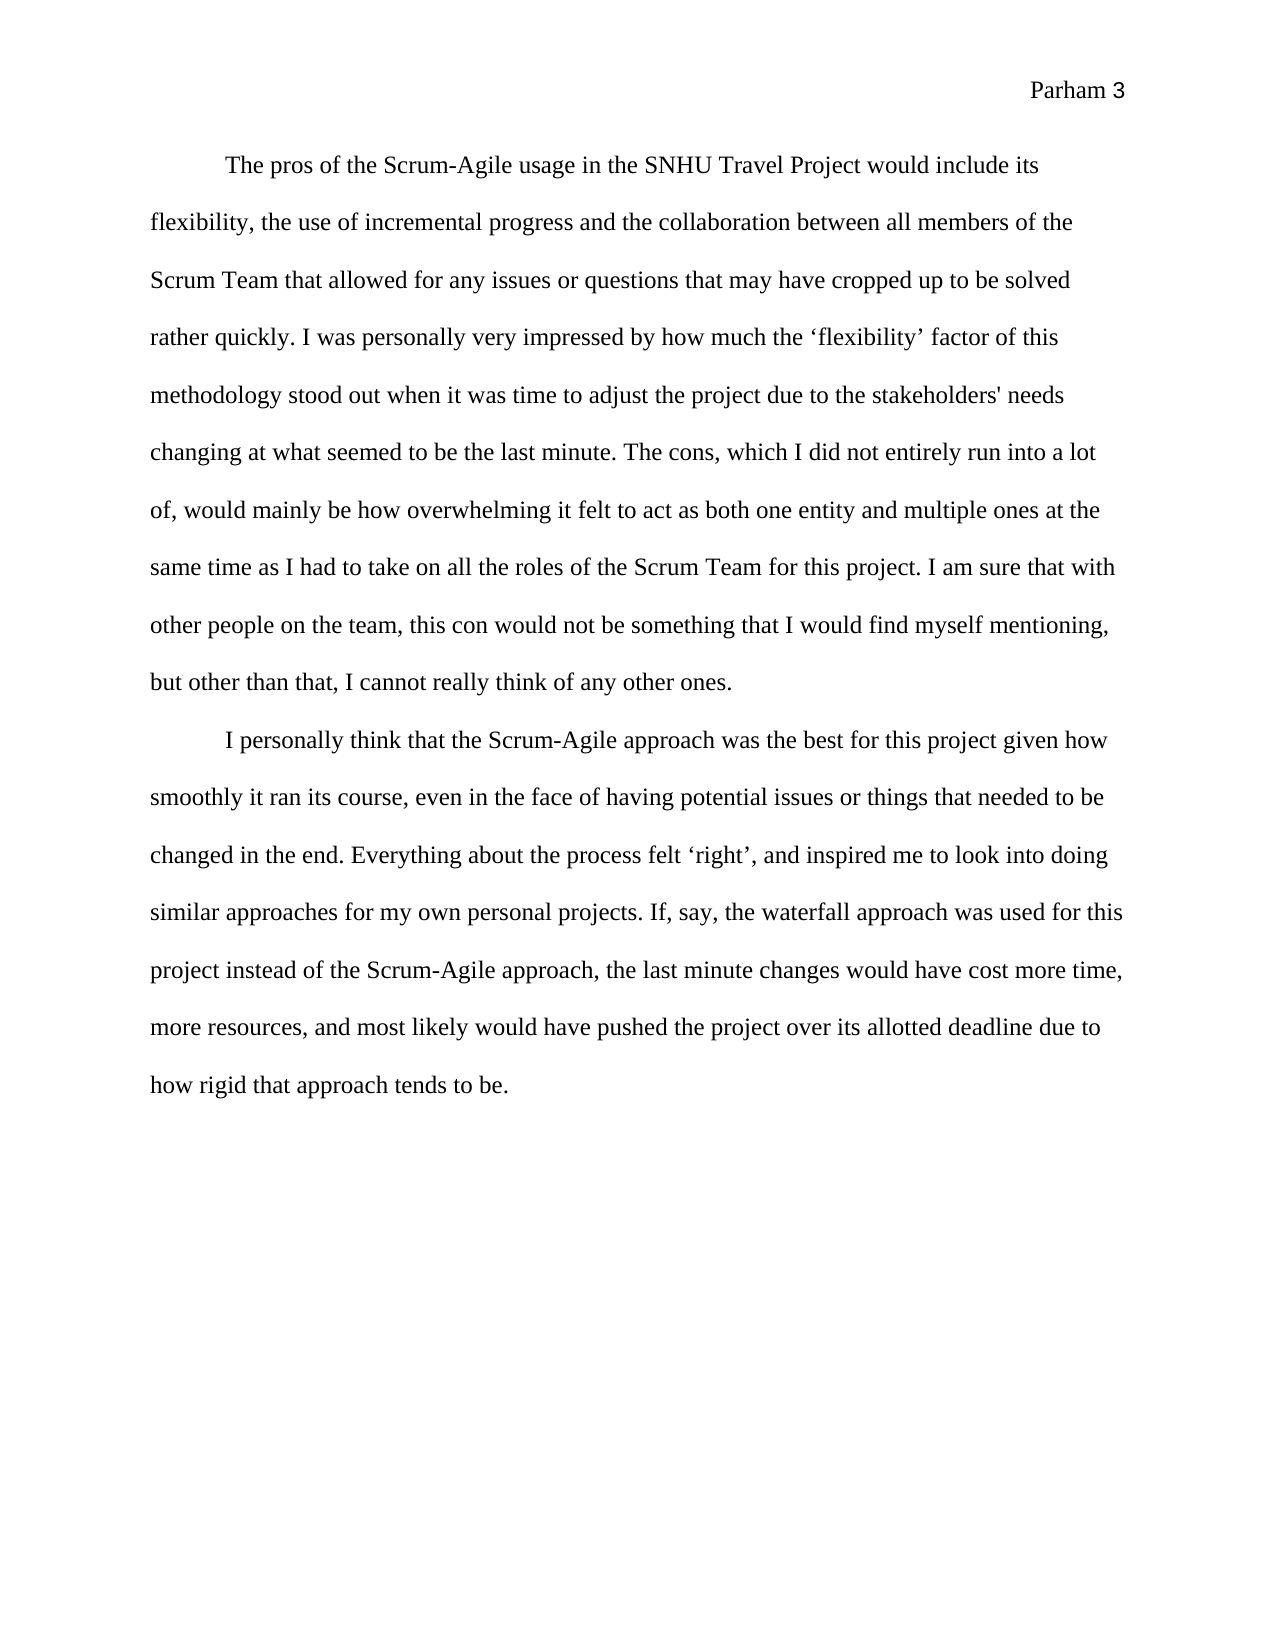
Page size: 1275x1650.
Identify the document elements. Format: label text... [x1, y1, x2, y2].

text I personally think that the Scrum-Agile approach was the best for this project given how smoothly it ran its course, even in the face of having potential issues or things that needed to be changed in the end. Everything about the process felt ‘right’, and inspired me to look into doing similar approaches for my own personal projects. If, say, the waterfall approach was used for this project instead of the Scrum-Agile approach, the last minute changes would have cost more time, more resources, and most likely would have pushed the project over its allotted deadline due to how rigid that approach tends to be. [150, 725, 1125, 1099]
text The pros of the Scrum-Agile usage in the SNHU Travel Project would include its flexibility, the use of incremental progress and the collaboration between all members of the Scrum Team that allowed for any issues or questions that may have cropped up to be solved rather quickly. I was personally very impressed by how much the ‘flexibility’ factor of this methodology stood out when it was time to adjust the project due to the stakeholders' needs changing at what seemed to be the last minute. The cons, which I did not entirely run into a lot of, would mainly be how overwhelming it felt to act as both one entity and multiple ones at the same time as I had to take on all the roles of the Scrum Team for this project. I am sure that with other people on the team, this con would not be something that I would find myself mentioning, but other than that, I cannot really think of any other ones. [150, 150, 1125, 696]
